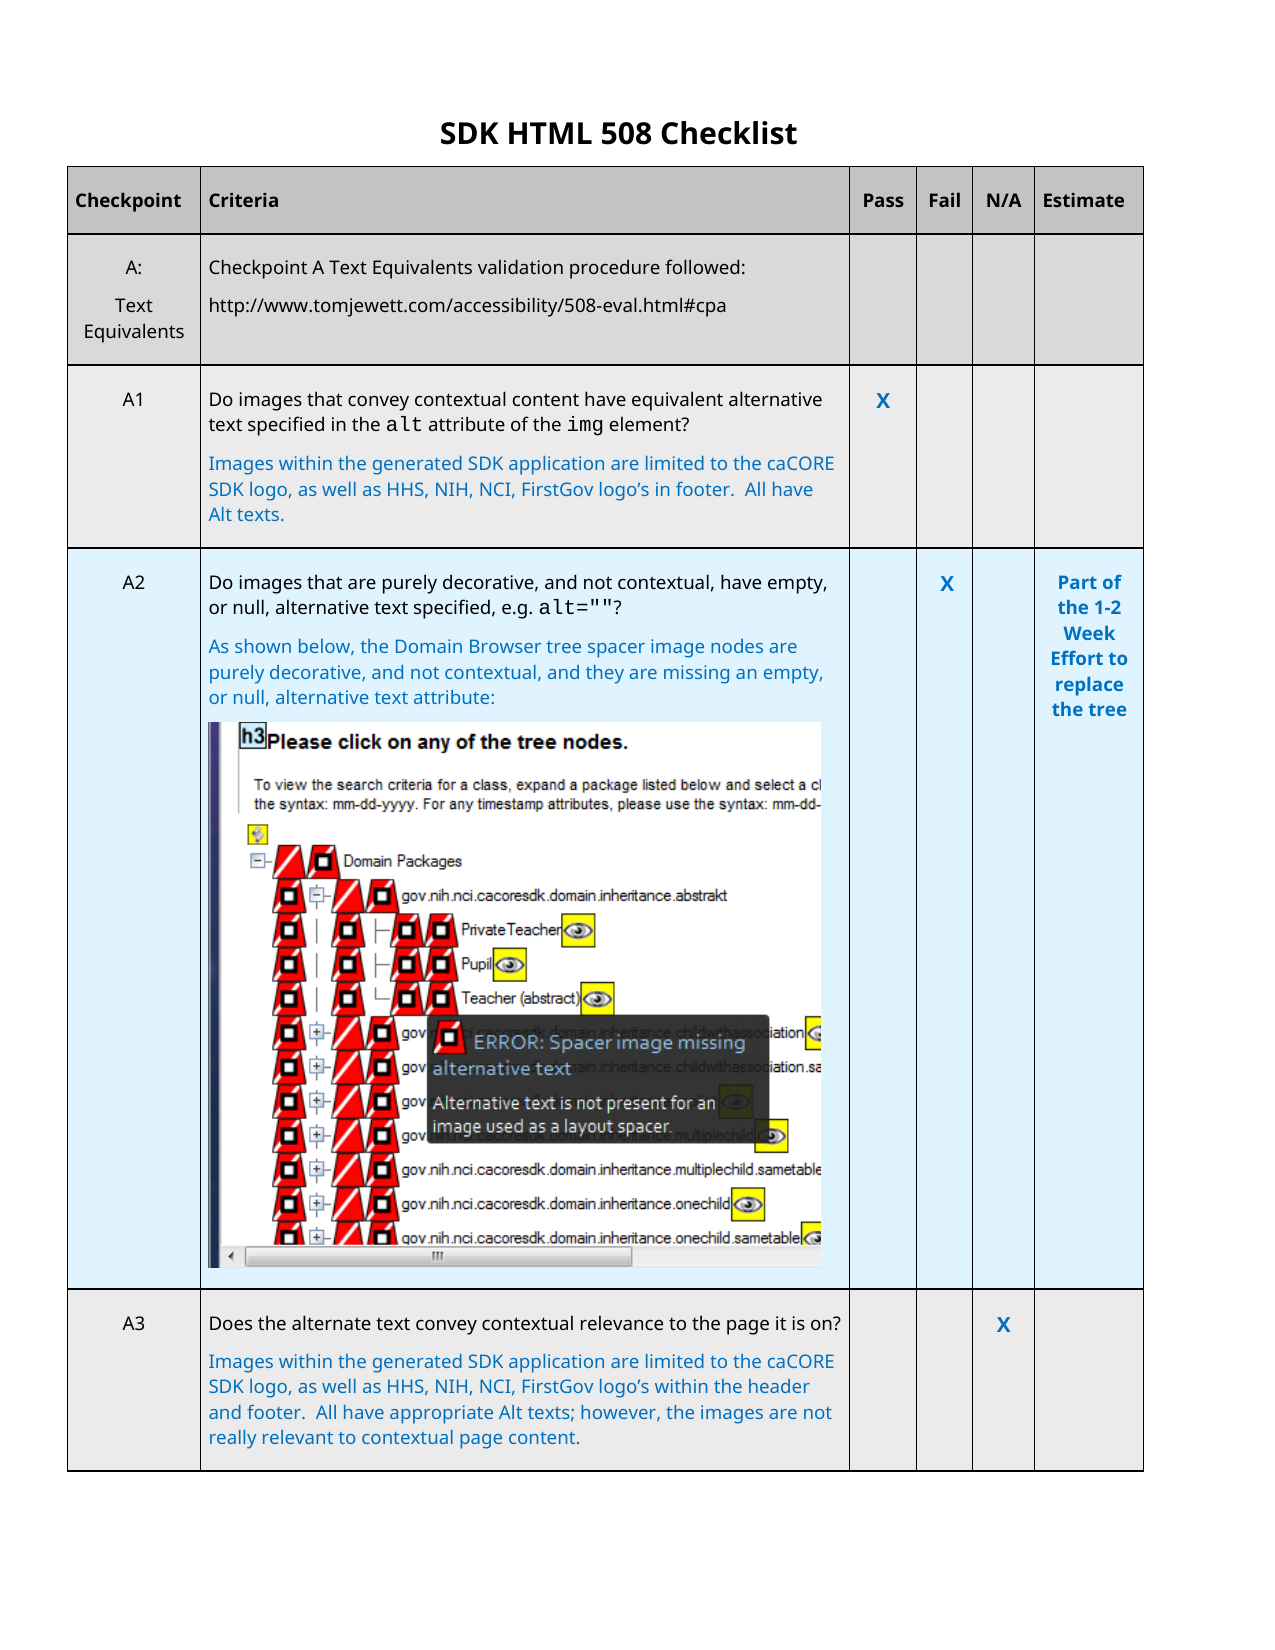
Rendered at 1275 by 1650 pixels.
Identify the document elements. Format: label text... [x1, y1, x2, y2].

table_cell [917, 1290, 972, 1470]
table_cell [850, 235, 916, 364]
table_header N/A [973, 167, 1034, 233]
table_cell Do images that convey contextual content have equivalent alternative text specified in the alt attribute of the img element? Images within the generated SDK application are limited to the caCORE SDK logo, as well as HHS, NIH, NCI, FirstGov logo’s in footer. All have Alt texts. [201, 366, 849, 547]
table_cell Part of the 1-2 Week Effort to replace the tree [1035, 549, 1143, 1288]
table_cell [917, 366, 972, 547]
table_cell A3 [68, 1290, 200, 1470]
table_cell [973, 549, 1034, 1288]
table_cell X [973, 1290, 1034, 1470]
picture [208, 722, 821, 1268]
table_cell [973, 366, 1034, 547]
table_cell Do images that are purely decorative, and not contextual, have empty, or null, alternative text specified, e.g. alt=""? As shown below, the Domain Browser tree spacer image nodes are purely decorative, and not contextual, and they are missing an empty, or null, alternative text attribute: [201, 549, 849, 1288]
table_header Criteria [201, 167, 849, 233]
table_cell [973, 235, 1034, 364]
text SDK HTML 508 Checklist [75, 112, 1162, 154]
table_cell A1 [68, 366, 200, 547]
table_cell Does the alternate text convey contextual relevance to the page it is on? Images within the generated SDK application are limited to the caCORE SDK logo, as well as HHS, NIH, NCI, FirstGov logo’s within the header and footer. All have appropriate Alt texts; however, the images are not really relevant to contextual page content. [201, 1290, 849, 1470]
table_header Estimate [1035, 167, 1143, 233]
table_cell X [850, 366, 916, 547]
table_header Pass [850, 167, 916, 233]
table_cell Checkpoint A Text Equivalents validation procedure followed: http://www.tomjewett.com/accessibility/508-eval.html#cpa [201, 235, 849, 364]
table_header Checkpoint [68, 167, 200, 233]
table_cell [1035, 235, 1143, 364]
table_cell [917, 235, 972, 364]
table_cell A: Text Equivalents [68, 235, 200, 364]
table_cell [850, 1290, 916, 1470]
table_cell [850, 549, 916, 1288]
table_cell X [917, 549, 972, 1288]
table_header Fail [917, 167, 972, 233]
table_cell A2 [68, 549, 200, 1288]
table_cell [1035, 366, 1143, 547]
table_cell [1035, 1290, 1143, 1470]
